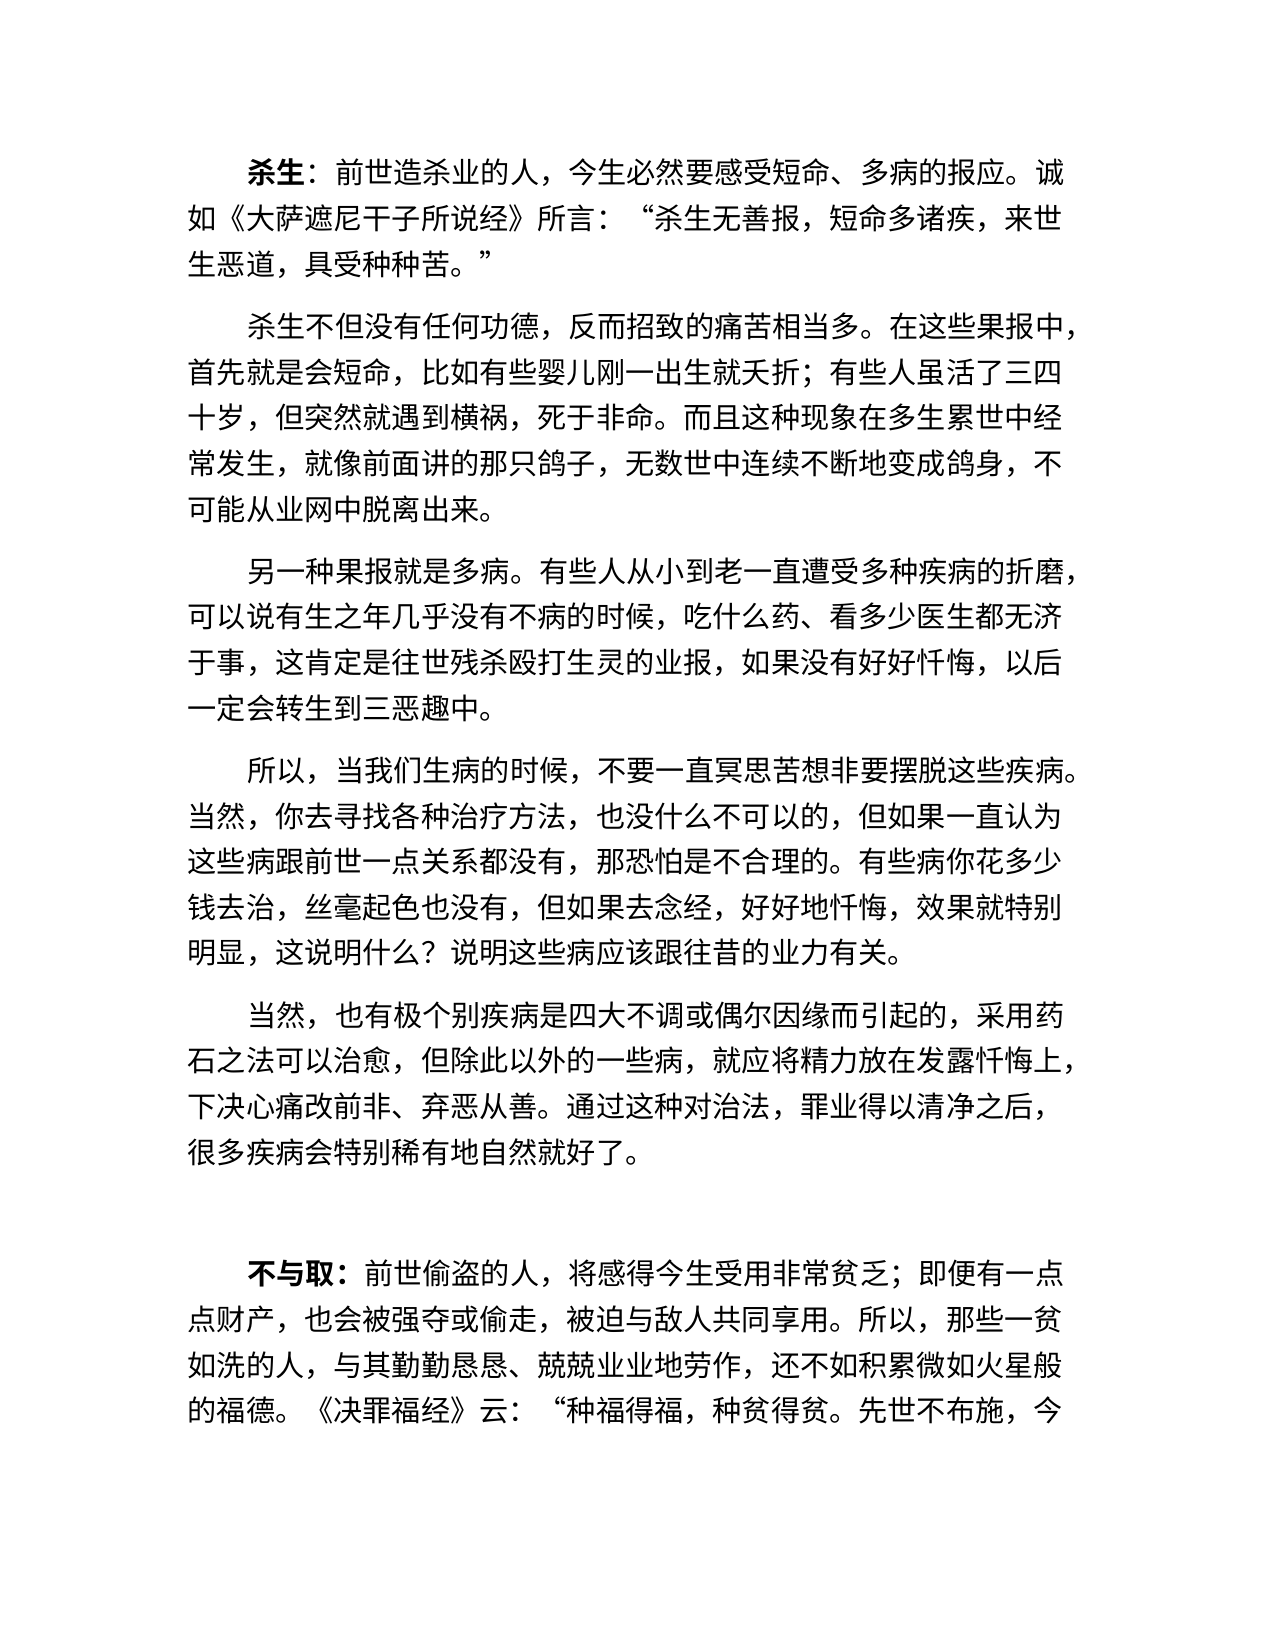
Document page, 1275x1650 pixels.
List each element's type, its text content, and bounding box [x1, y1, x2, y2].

text 另一种果报就是多病。有些人从小到老一直遭受多种疾病的折磨，可以说有生之年几乎没有不病的时候，吃什么药、看多少医生都无济于事，这肯定是往世残杀殴打生灵的业报，如果没有好好忏悔，以后一定会转生到三恶趣中。 [187, 548, 1087, 727]
text 所以，当我们生病的时候，不要一直冥思苦想非要摆脱这些疾病。当然，你去寻找各种治疗方法，也没什么不可以的，但如果一直认为这些病跟前世一点关系都没有，那恐怕是不合理的。有些病你花多少钱去治，丝毫起色也没有，但如果去念经，好好地忏悔，效果就特别明显，这说明什么？说明这些病应该跟往昔的业力有关。 [187, 747, 1087, 972]
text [187, 1251, 1087, 1430]
text 当然，也有极个别疾病是四大不调或偶尔因缘而引起的，采用药石之法可以治愈，但除此以外的一些病，就应将精力放在发露忏悔上，下决心痛改前非、弃恶从善。通过这种对治法，罪业得以清净之后，很多疾病会特别稀有地自然就好了。 [187, 992, 1087, 1171]
text 杀生不但没有任何功德，反而招致的痛苦相当多。在这些果报中，首先就是会短命，比如有些婴儿刚一出生就夭折；有些人虽活了三四十岁，但突然就遇到横祸，死于非命。而且这种现象在多生累世中经常发生，就像前面讲的那只鸽子，无数世中连续不断地变成鸽身，不可能从业网中脱离出来。 [187, 303, 1087, 528]
text 杀生：前世造杀业的人，今生必然要感受短命、多病的报应。诚如《大萨遮尼干子所说经》所言：“杀生无善报，短命多诸疾，来世生恶道，具受种种苦。” [187, 150, 1087, 283]
